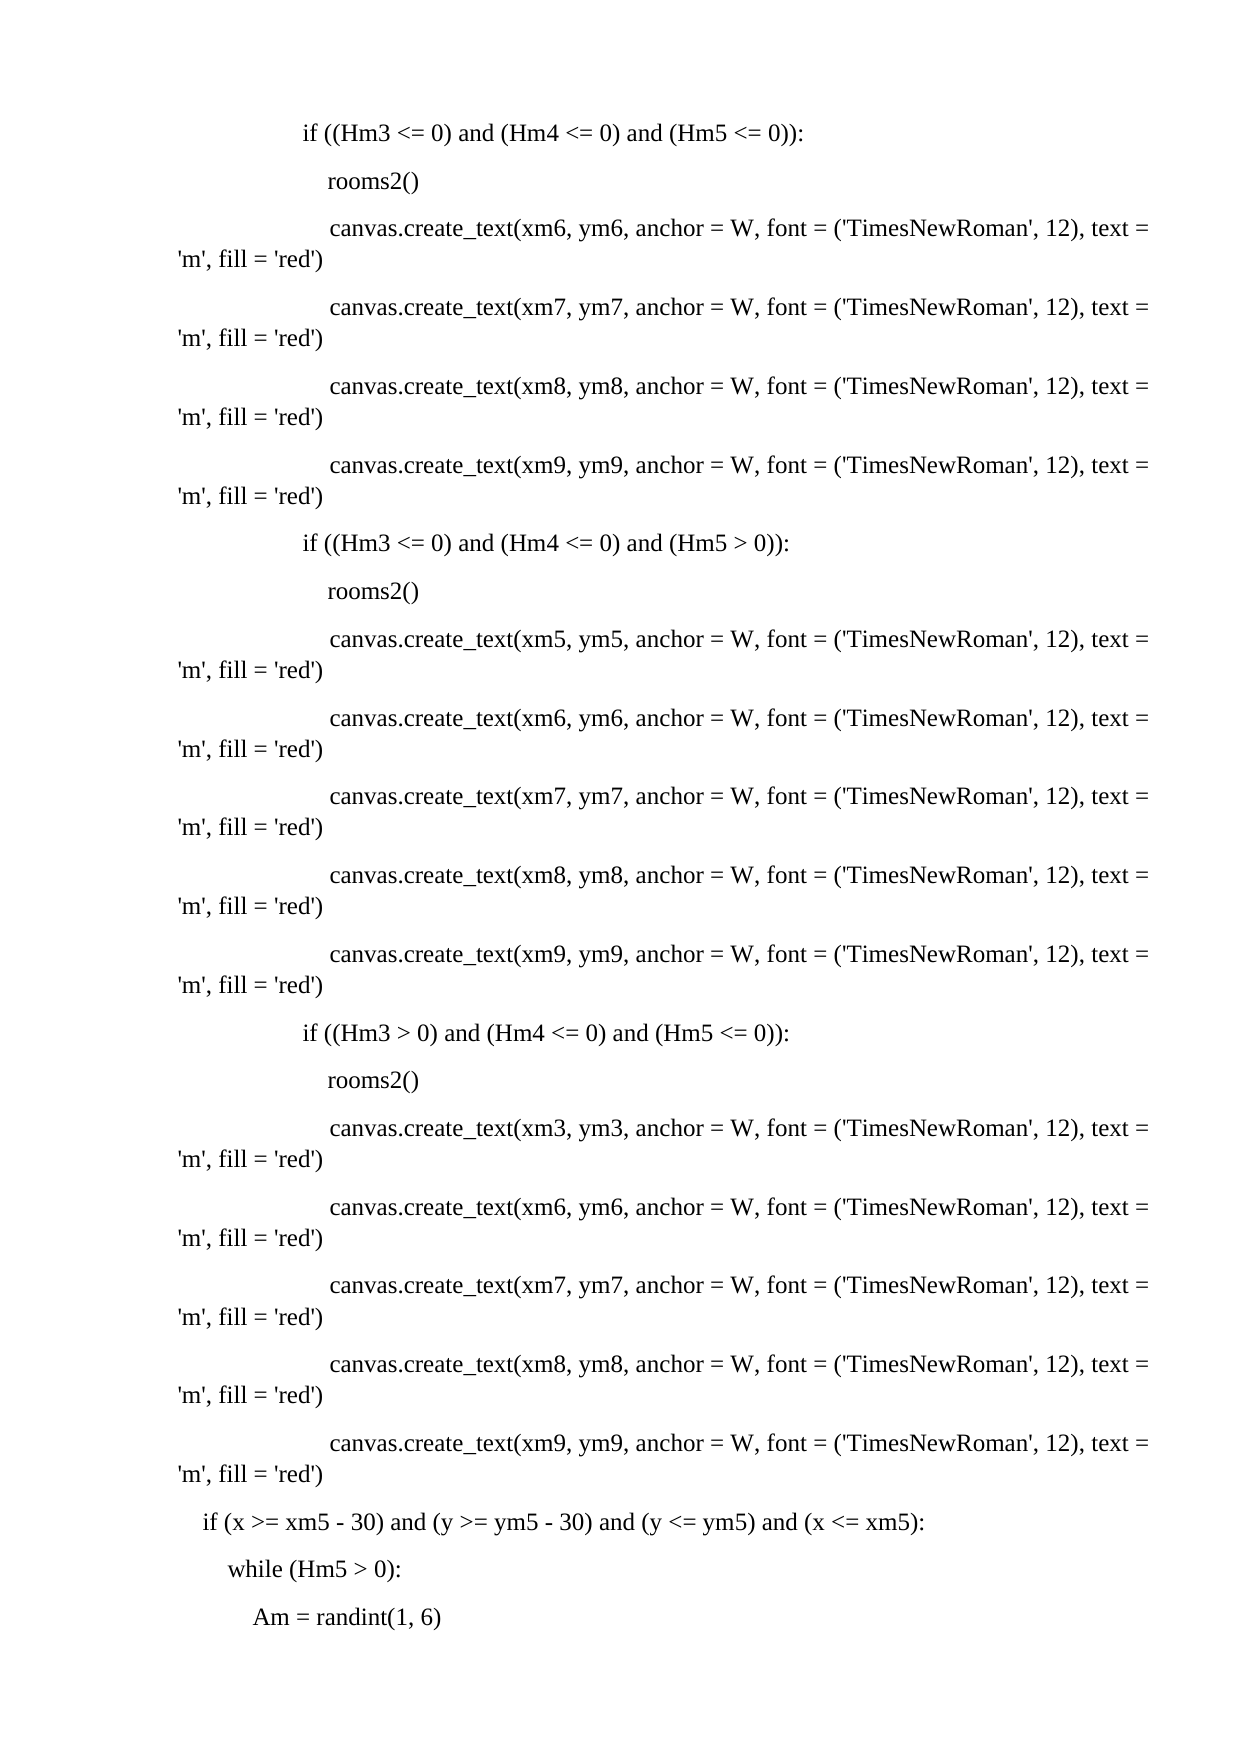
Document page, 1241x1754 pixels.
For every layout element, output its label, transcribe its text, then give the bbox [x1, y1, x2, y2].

text if (x >= xm5 - 30) and (y >= ym5 - 30) and (y <= ym5) and (x <= xm5): [177, 1507, 1152, 1536]
text canvas.create_text(xm8, ym8, anchor = W, font = ('TimesNewRoman', 12), text = 'm', fill = 'red') [177, 860, 1152, 920]
text canvas.create_text(xm5, ym5, anchor = W, font = ('TimesNewRoman', 12), text = 'm', fill = 'red') [177, 624, 1152, 684]
text Am = randint(1, 6) [177, 1602, 1152, 1631]
text canvas.create_text(xm3, ym3, anchor = W, font = ('TimesNewRoman', 12), text = 'm', fill = 'red') [177, 1113, 1152, 1173]
text canvas.create_text(xm7, ym7, anchor = W, font = ('TimesNewRoman', 12), text = 'm', fill = 'red') [177, 781, 1152, 841]
text canvas.create_text(xm9, ym9, anchor = W, font = ('TimesNewRoman', 12), text = 'm', fill = 'red') [177, 939, 1152, 999]
text if ((Hm3 <= 0) and (Hm4 <= 0) and (Hm5 > 0)): [177, 528, 1152, 557]
text canvas.create_text(xm6, ym6, anchor = W, font = ('TimesNewRoman', 12), text = 'm', fill = 'red') [177, 703, 1152, 762]
text while (Hm5 > 0): [177, 1554, 1152, 1583]
text canvas.create_text(xm7, ym7, anchor = W, font = ('TimesNewRoman', 12), text = 'm', fill = 'red') [177, 1271, 1152, 1330]
text rooms2() [177, 576, 1152, 605]
text canvas.create_text(xm8, ym8, anchor = W, font = ('TimesNewRoman', 12), text = 'm', fill = 'red') [177, 1349, 1152, 1409]
text canvas.create_text(xm8, ym8, anchor = W, font = ('TimesNewRoman', 12), text = 'm', fill = 'red') [177, 371, 1152, 431]
text canvas.create_text(xm6, ym6, anchor = W, font = ('TimesNewRoman', 12), text = 'm', fill = 'red') [177, 213, 1152, 273]
text rooms2() [177, 166, 1152, 194]
text canvas.create_text(xm7, ym7, anchor = W, font = ('TimesNewRoman', 12), text = 'm', fill = 'red') [177, 292, 1152, 352]
text canvas.create_text(xm6, ym6, anchor = W, font = ('TimesNewRoman', 12), text = 'm', fill = 'red') [177, 1192, 1152, 1252]
text if ((Hm3 <= 0) and (Hm4 <= 0) and (Hm5 <= 0)): [177, 118, 1152, 147]
text canvas.create_text(xm9, ym9, anchor = W, font = ('TimesNewRoman', 12), text = 'm', fill = 'red') [177, 450, 1152, 509]
text rooms2() [177, 1065, 1152, 1094]
text canvas.create_text(xm9, ym9, anchor = W, font = ('TimesNewRoman', 12), text = 'm', fill = 'red') [177, 1428, 1152, 1488]
text if ((Hm3 > 0) and (Hm4 <= 0) and (Hm5 <= 0)): [177, 1018, 1152, 1046]
